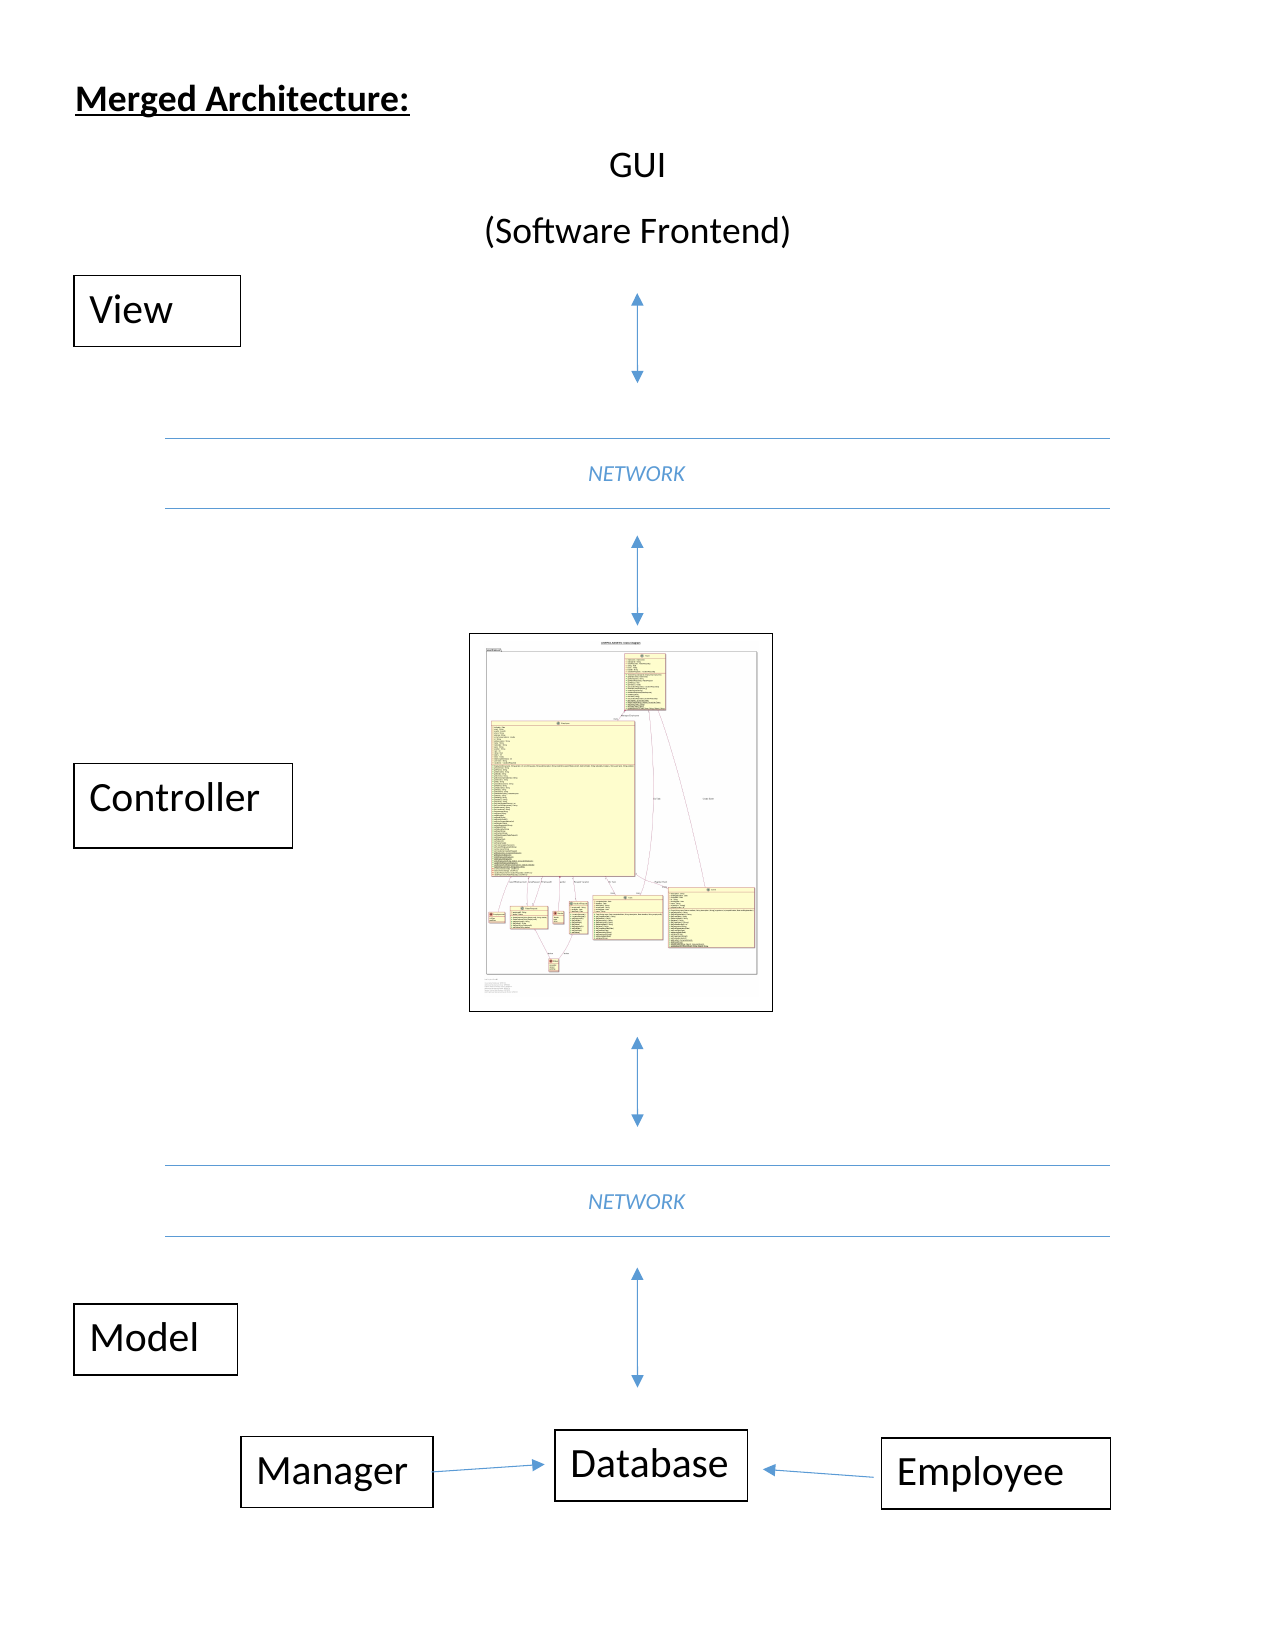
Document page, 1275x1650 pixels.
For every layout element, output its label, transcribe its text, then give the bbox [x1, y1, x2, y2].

text Merged Architecture: [75, 75, 1200, 121]
text NETWORK [165, 439, 1110, 508]
text GUI [75, 141, 1200, 187]
picture [484, 641, 759, 997]
text (Software Frontend) [75, 207, 1200, 253]
text NETWORK [165, 1166, 1110, 1236]
